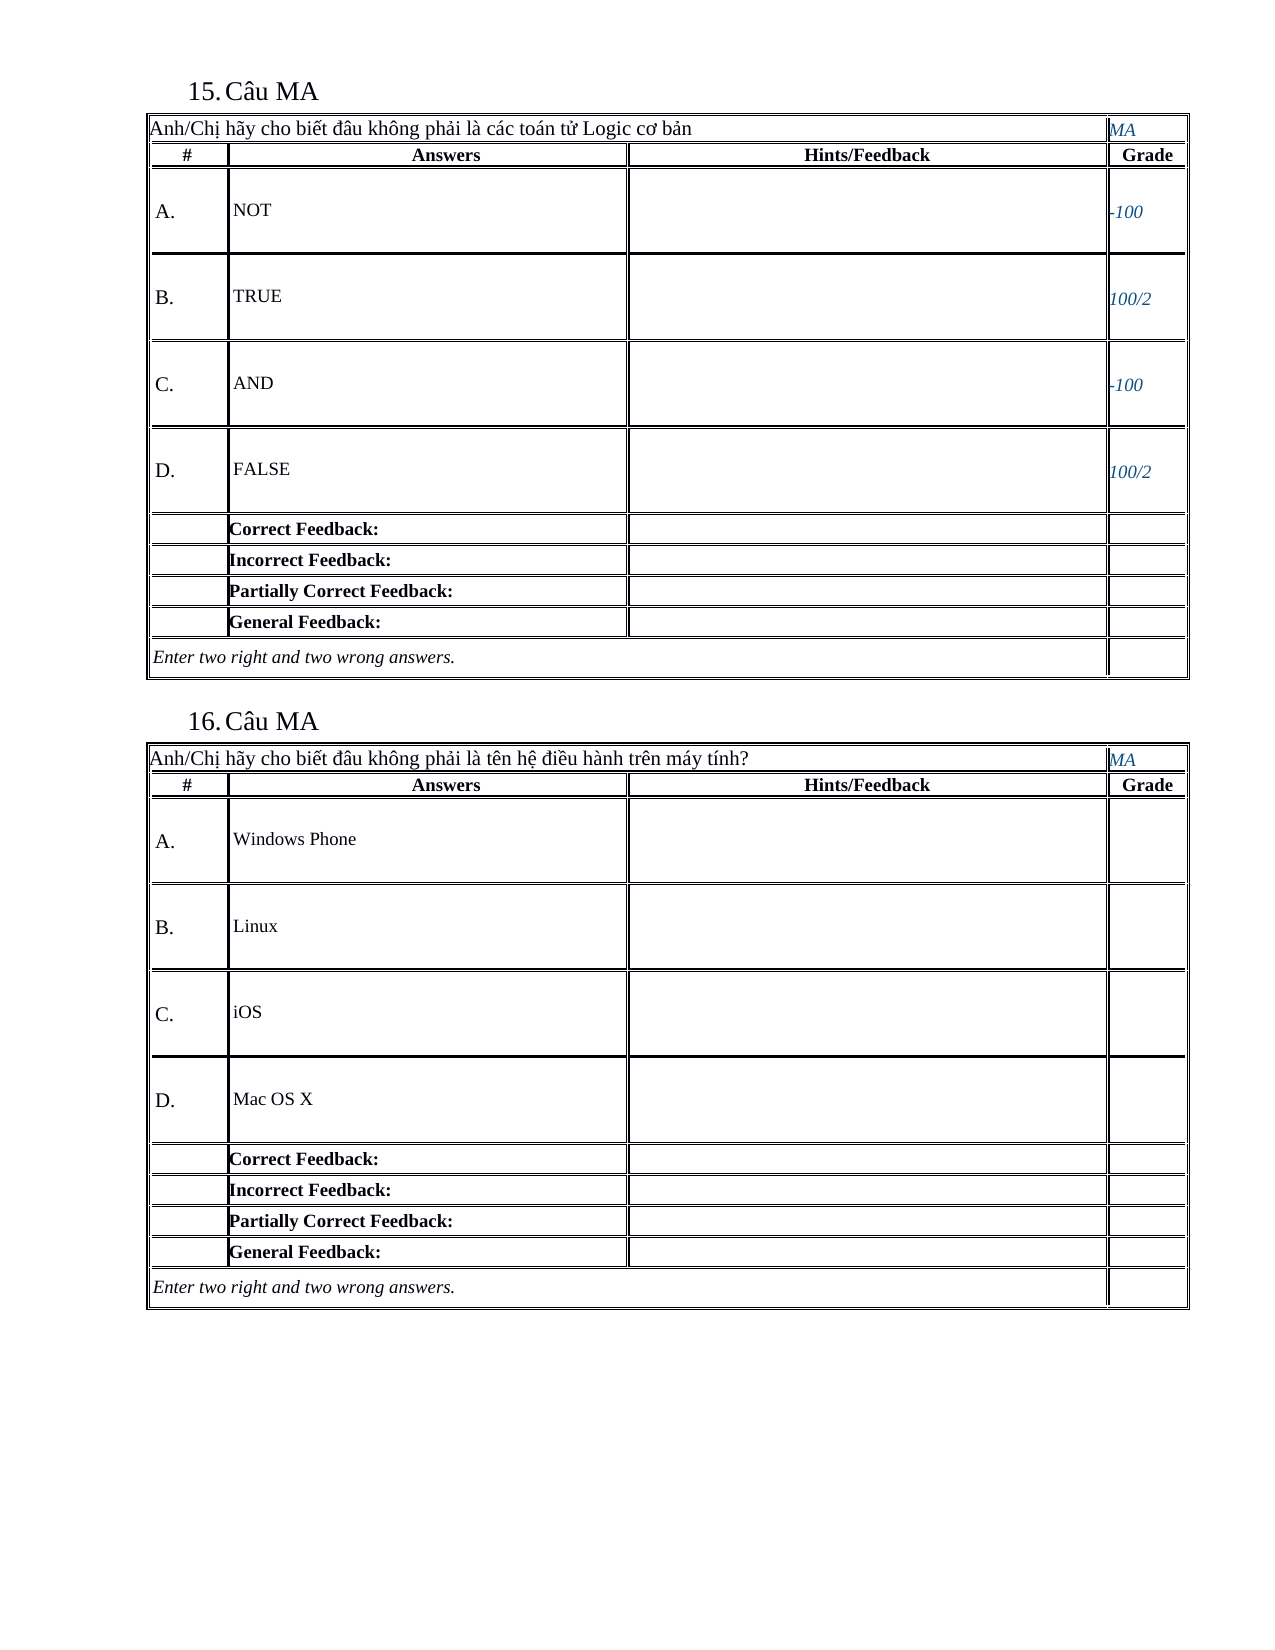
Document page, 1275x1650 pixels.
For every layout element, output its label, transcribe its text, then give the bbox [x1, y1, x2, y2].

table_header Anh/Chị hãy cho biết đâu không phải là các toán tử Logic cơ bản [150, 114, 1108, 141]
table_cell Incorrect Feedback: [230, 546, 626, 574]
table_cell [630, 169, 1106, 252]
table_cell [1108, 543, 1188, 574]
table_cell [630, 577, 1106, 605]
table_cell [148, 574, 228, 605]
table_cell -100 [1110, 165, 1187, 252]
table_cell [1108, 512, 1188, 543]
table_cell Hints/Feedback [630, 774, 1106, 795]
table_cell [148, 512, 228, 543]
table_cell [150, 165, 227, 252]
table_cell [1110, 795, 1187, 882]
table_cell [630, 1207, 1106, 1234]
table_cell Windows Phone [230, 799, 626, 882]
subtitle Câu MA [187, 75, 1191, 106]
table_header Anh/Chị hãy cho biết đâu không phải là tên hệ điều hành trên máy tính? [150, 744, 1108, 770]
table_cell Grade [1108, 141, 1188, 165]
table_cell [150, 252, 227, 338]
table_cell General Feedback: [230, 1238, 626, 1266]
table_cell Enter two right and two wrong answers. [148, 1266, 1108, 1306]
table_cell [1110, 1173, 1187, 1203]
table_cell Correct Feedback: [230, 1145, 626, 1172]
table_cell [1108, 605, 1188, 636]
table_cell iOS [230, 972, 626, 1055]
table_cell [630, 1145, 1106, 1172]
table_cell [630, 799, 1106, 882]
table_cell [630, 342, 1106, 425]
table_cell [630, 255, 1106, 338]
table_cell Mac OS X [230, 1058, 626, 1141]
table_cell [630, 885, 1106, 968]
table_cell [150, 1141, 227, 1172]
table_cell [148, 605, 228, 636]
table_cell [150, 968, 227, 1055]
table_cell [150, 1173, 227, 1203]
table_cell TRUE [230, 255, 626, 338]
table_cell Partially Correct Feedback: [230, 577, 626, 605]
table_cell [630, 546, 1106, 574]
table_cell [630, 1176, 1106, 1203]
table_cell Enter two right and two wrong answers. [148, 636, 1108, 677]
table_cell [150, 339, 227, 425]
table_cell [150, 1204, 227, 1234]
table_cell Correct Feedback: [230, 515, 626, 543]
table_cell [1110, 1204, 1187, 1234]
table_cell [1108, 1266, 1188, 1306]
table_cell [150, 1055, 227, 1141]
table_cell [630, 972, 1106, 1055]
table_cell Hints/Feedback [630, 144, 1106, 165]
table_cell [148, 882, 228, 968]
table_header MA [1108, 746, 1187, 770]
table_cell [1108, 574, 1188, 605]
table_cell Incorrect Feedback: [230, 1176, 626, 1203]
table_cell [1108, 882, 1188, 968]
table_cell # [150, 770, 227, 795]
table_cell [148, 543, 228, 574]
table_cell Grade [1110, 770, 1187, 795]
table_cell [150, 795, 227, 882]
table_cell Answers [230, 774, 626, 795]
table_cell AND [230, 342, 626, 425]
table_cell 100/2 [1110, 425, 1187, 512]
table_cell [630, 1238, 1106, 1266]
table_cell -100 [1110, 339, 1187, 425]
table_cell # [148, 141, 228, 165]
table_cell [150, 1235, 227, 1266]
table_cell [630, 515, 1106, 543]
table_cell [1110, 968, 1187, 1055]
table_cell [1110, 1055, 1187, 1141]
table_cell [630, 608, 1106, 636]
table_cell [150, 425, 227, 512]
table_cell [630, 429, 1106, 512]
table_cell Answers [230, 144, 626, 165]
table_header MA [1108, 116, 1187, 141]
table_cell Partially Correct Feedback: [230, 1207, 626, 1234]
table_cell 100/2 [1110, 252, 1187, 338]
subtitle Câu MA [187, 705, 1191, 736]
table_cell [1108, 636, 1188, 677]
table_cell Linux [230, 885, 626, 968]
table_cell [630, 1058, 1106, 1141]
table_cell NOT [230, 169, 626, 252]
table_cell FALSE [230, 429, 626, 512]
table_cell [1110, 1235, 1187, 1266]
table_cell General Feedback: [230, 608, 626, 636]
table_cell [1110, 1141, 1187, 1172]
